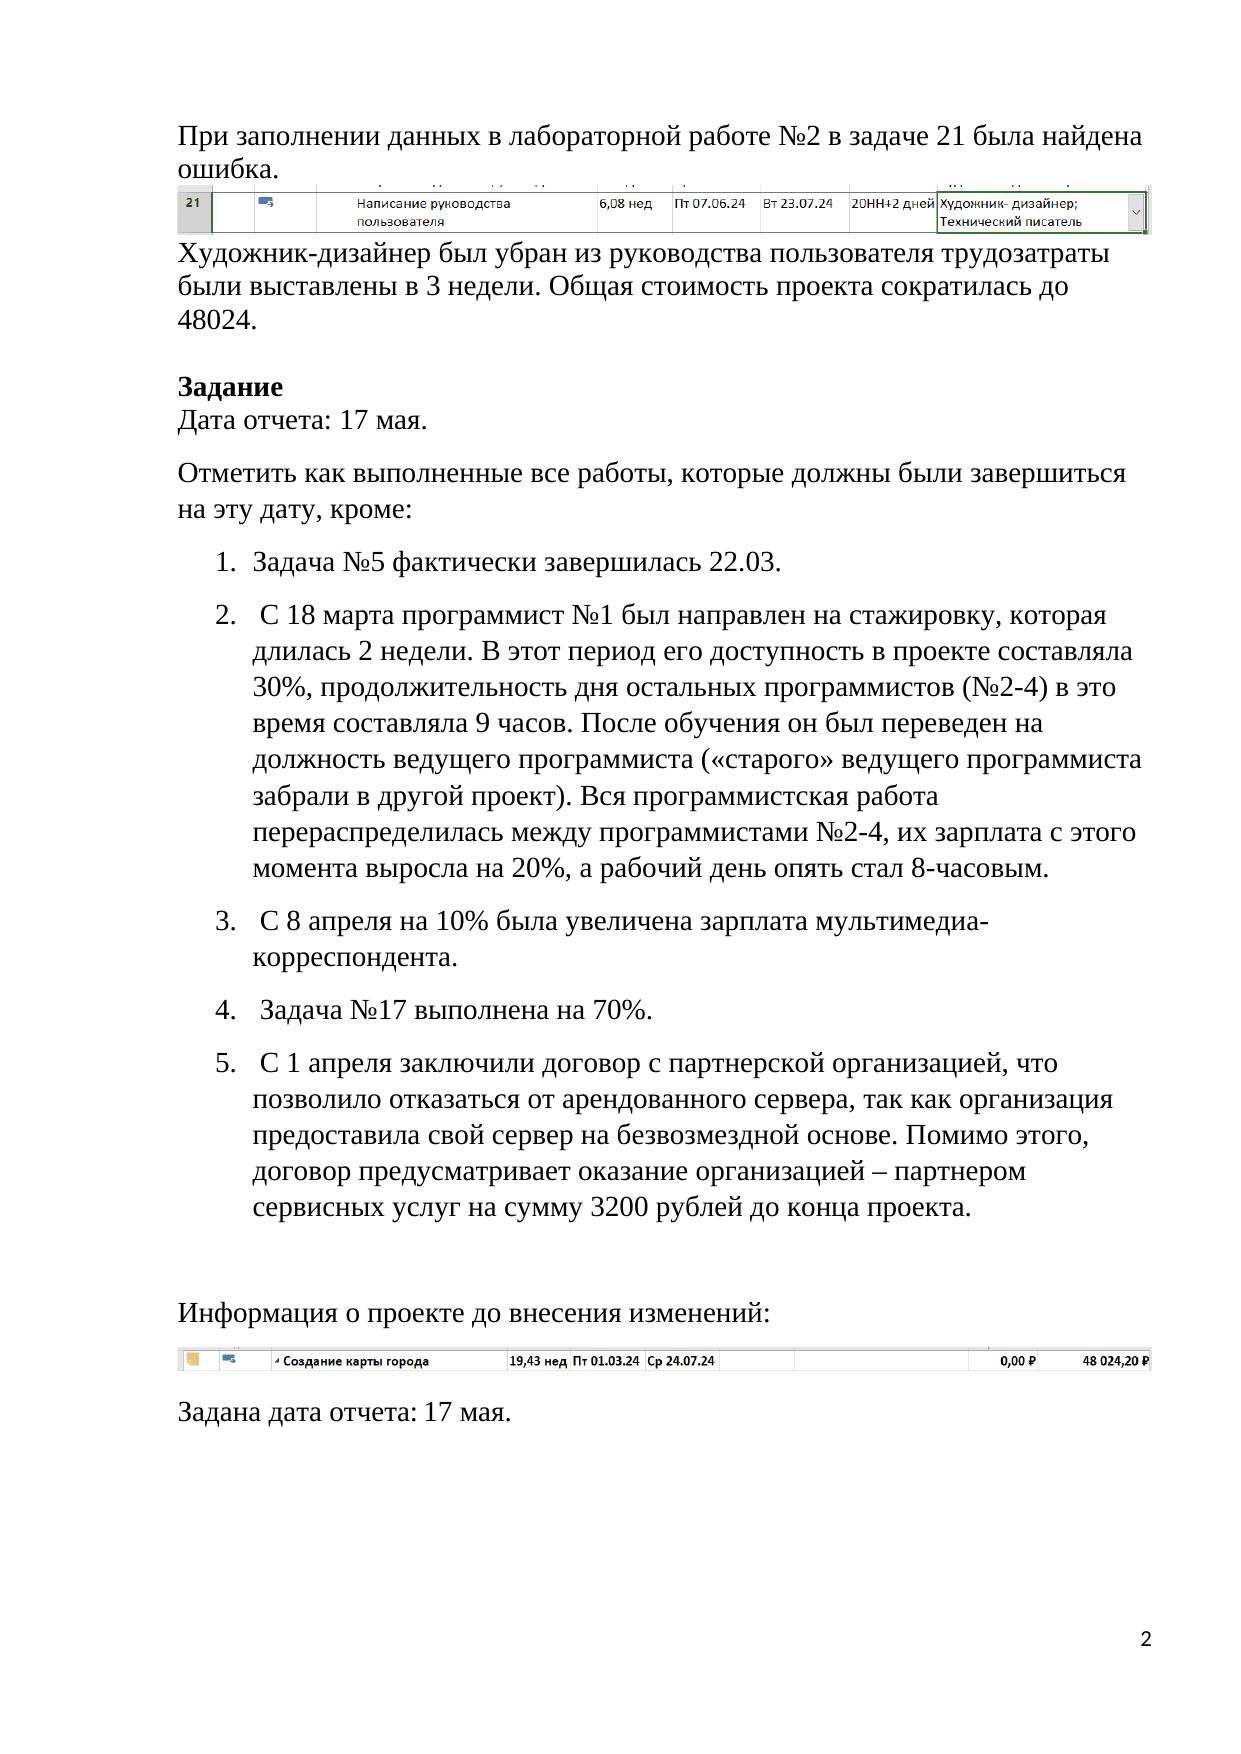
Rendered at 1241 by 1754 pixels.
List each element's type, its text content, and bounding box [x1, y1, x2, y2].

list Задача №17 выполнена на 70%. [215, 992, 1152, 1025]
text При заполнении данных в лабораторной работе №2 в задаче 21 была найдена ошибка. [177, 118, 1152, 185]
list С 8 апреля на 10% была увеличена зарплата мультимедиа-корреспондента. [215, 903, 1152, 973]
text Информация о проекте до внесения изменений: [177, 1295, 1152, 1328]
list Задача №5 фактически завершилась 22.03. [215, 544, 1152, 578]
picture [177, 1347, 1152, 1371]
list С 1 апреля заключили договор с партнерской организацией, что позволило отказаться от арендованного сервера, так как организация предоставила свой сервер на безвозмездной основе. Помимо этого, договор предусматривает оказание организацией – партнером сервисных услуг на сумму 3200 рублей до конца проекта. [215, 1045, 1152, 1223]
text Дата отчета: 17 мая. [177, 402, 1152, 436]
text Задание [177, 369, 1152, 402]
text Задана дата отчета: 17 мая. [177, 1394, 1152, 1428]
text Художник-дизайнер был убран из руководства пользователя трудозатраты были выставлены в 3 недели. Общая стоимость проекта сократилась до 48024. [177, 235, 1152, 335]
list С 18 марта программист №1 был направлен на стажировку, которая длилась 2 недели. В этот период его доступность в проекте составляла 30%, продолжительность дня остальных программистов (№2-4) в это время составляла 9 часов. После обучения он был переведен на должность ведущего программиста («старого» ведущего программиста забрали в другой проект). Вся программистская работа перераспределилась между программистами №2-4, их зарплата с этого момента выросла на 20%, а рабочий день опять стал 8-часовым. [215, 597, 1152, 884]
picture [177, 185, 1152, 235]
text Отметить как выполненные все работы, которые должны были завершиться на эту дату, кроме: [177, 455, 1152, 525]
